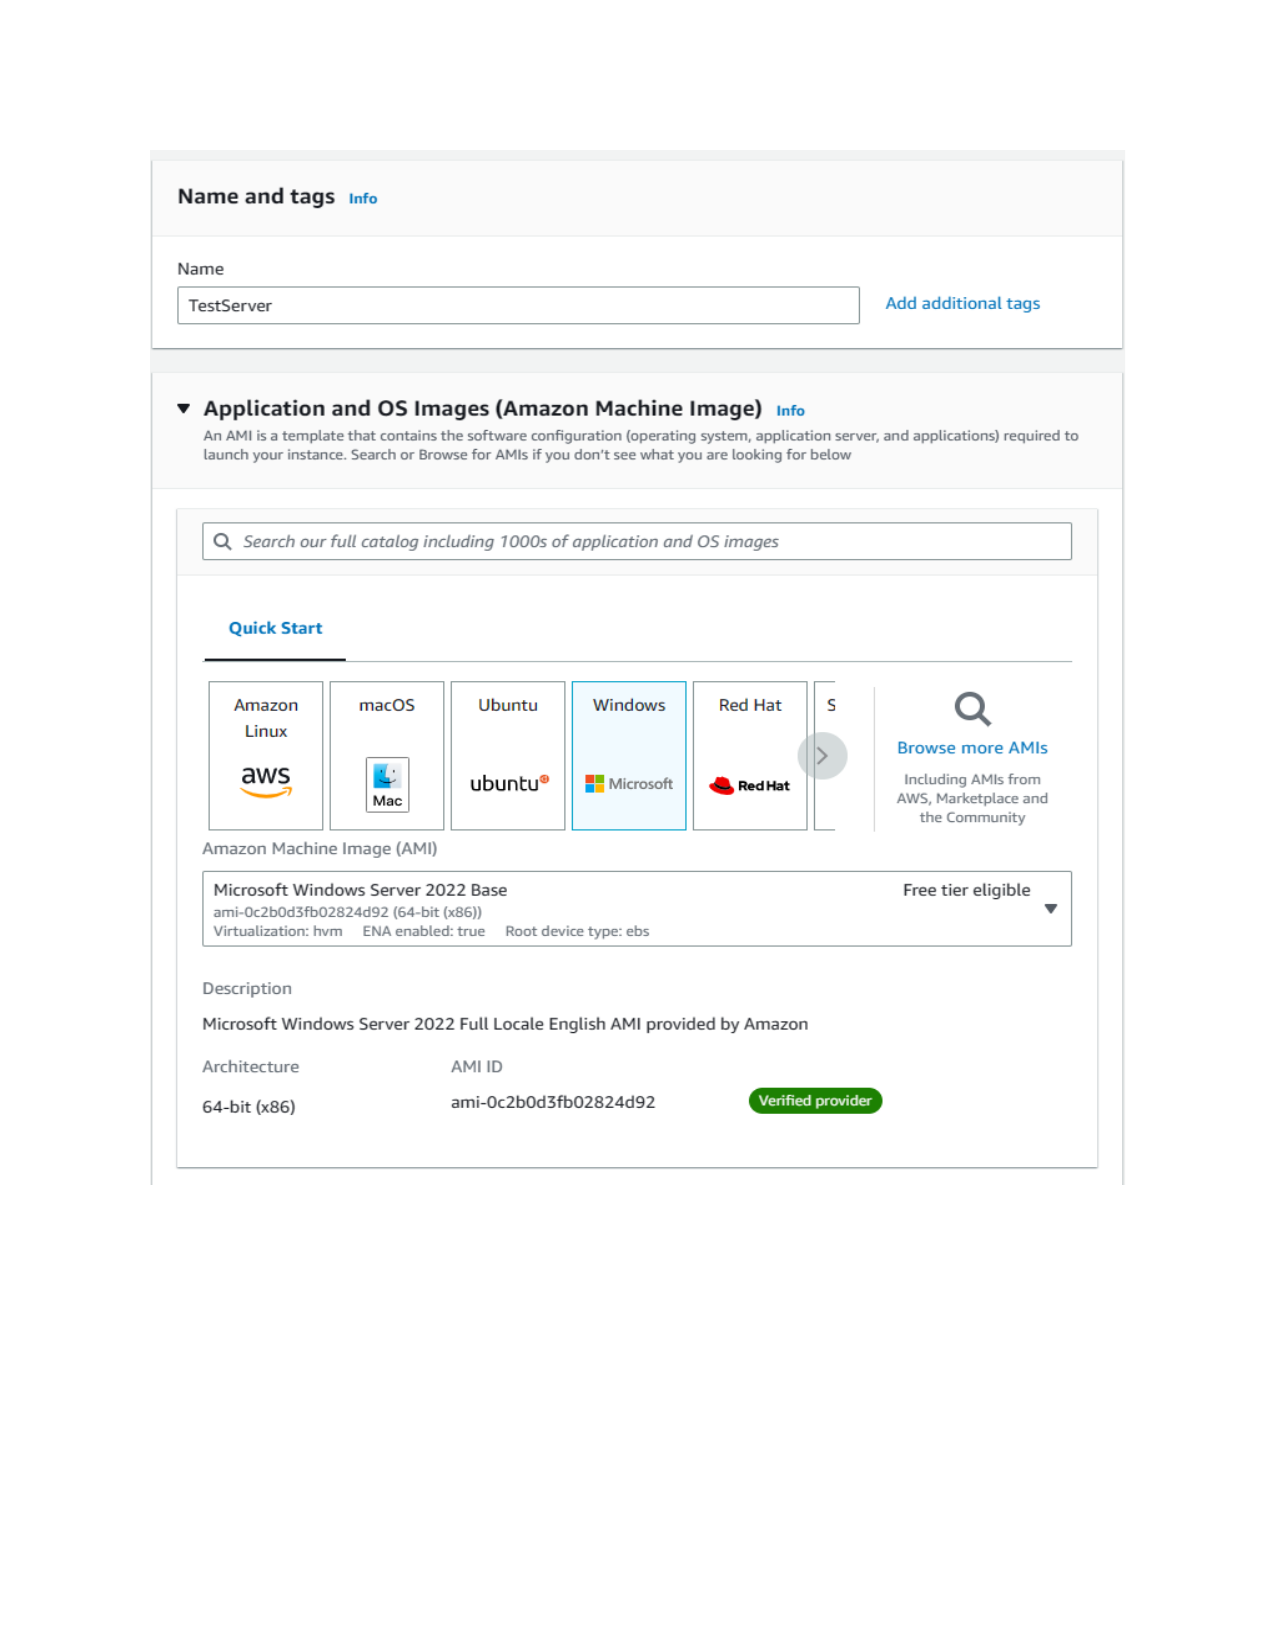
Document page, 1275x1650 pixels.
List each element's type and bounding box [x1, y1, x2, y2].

picture [150, 150, 1125, 1185]
